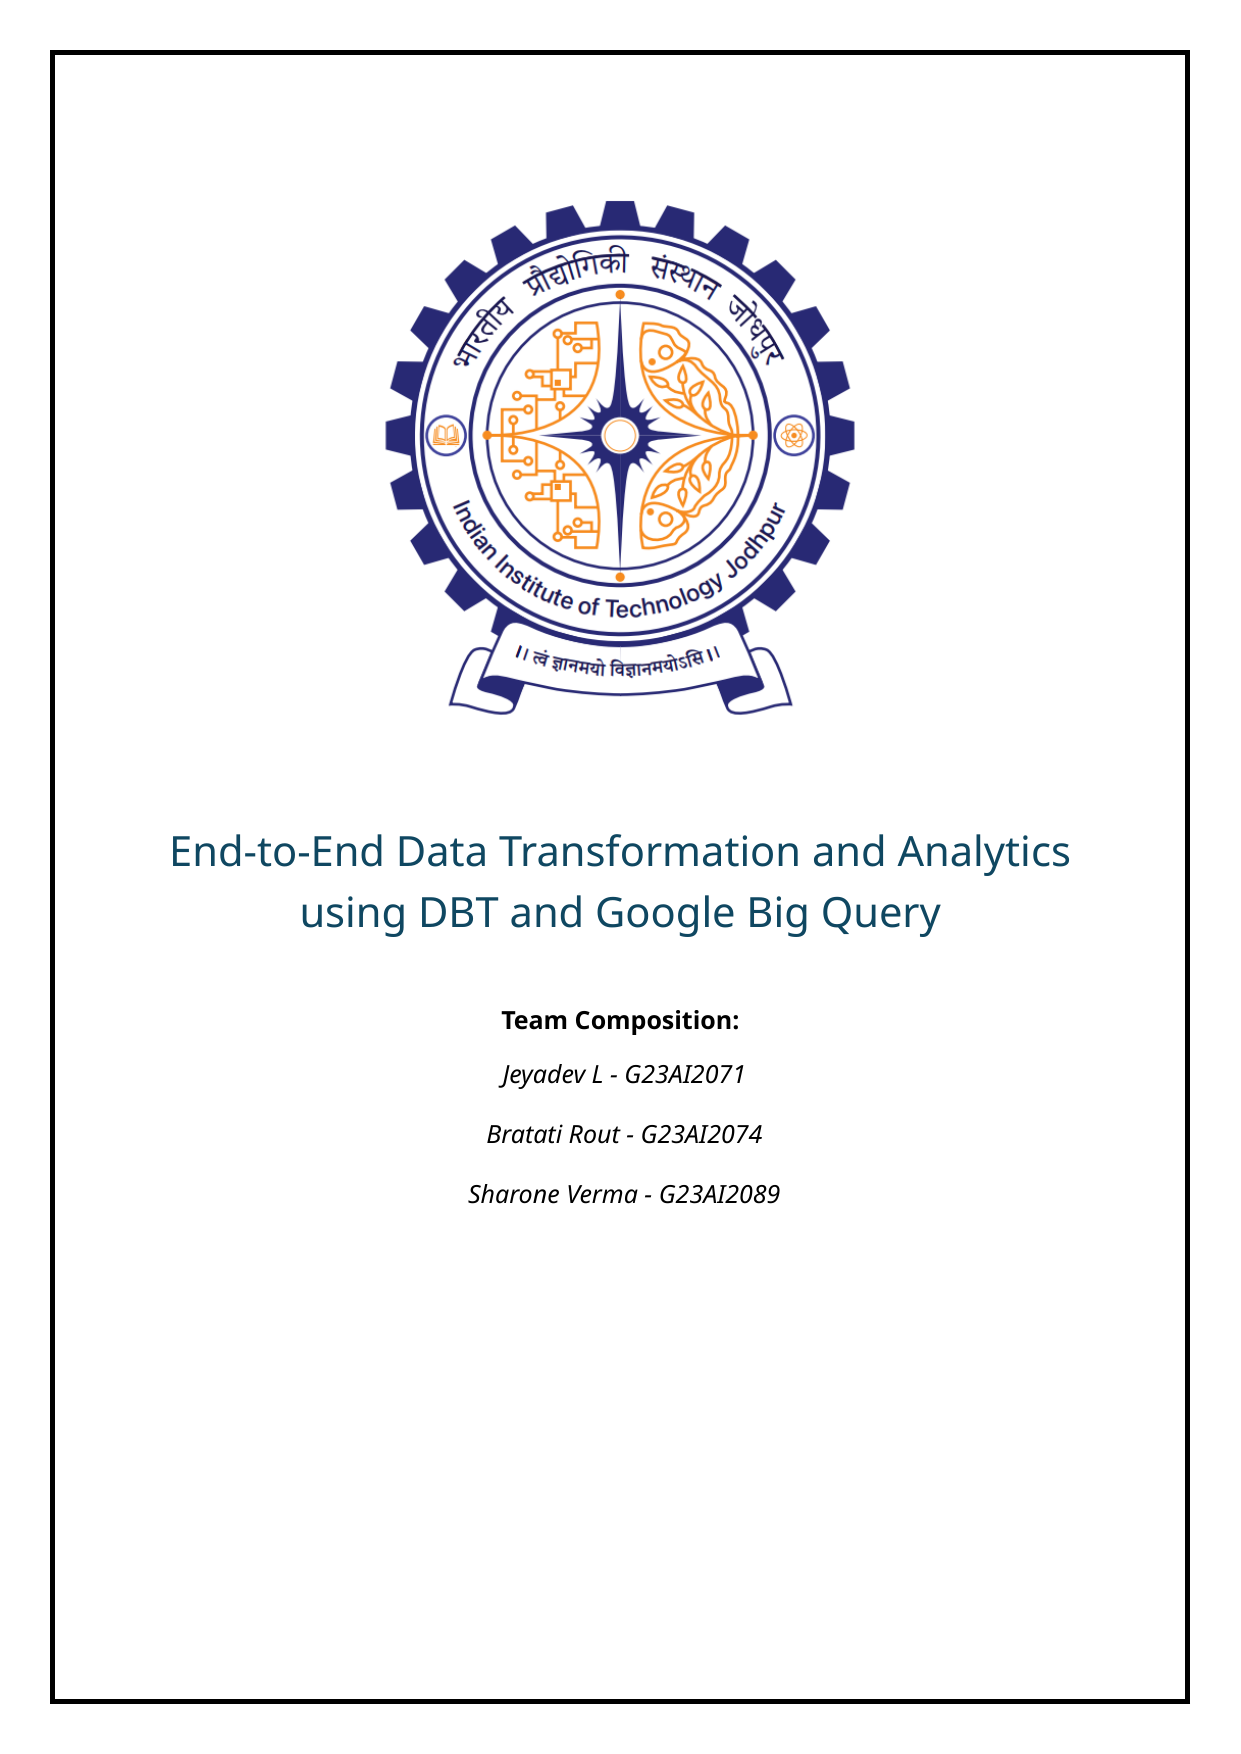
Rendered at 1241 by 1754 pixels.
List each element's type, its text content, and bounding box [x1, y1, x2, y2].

subtitle End-to-End Data Transformation and Analytics using DBT and Google Big Query [150, 822, 1090, 939]
text Bratati Rout - G23AI2074 [161, 1116, 1090, 1150]
picture [310, 150, 931, 782]
text Team Composition: [150, 1003, 1090, 1037]
text Jeyadev L - G23AI2071 [161, 1056, 1090, 1090]
text Sharone Verma - G23AI2089 [161, 1176, 1090, 1210]
